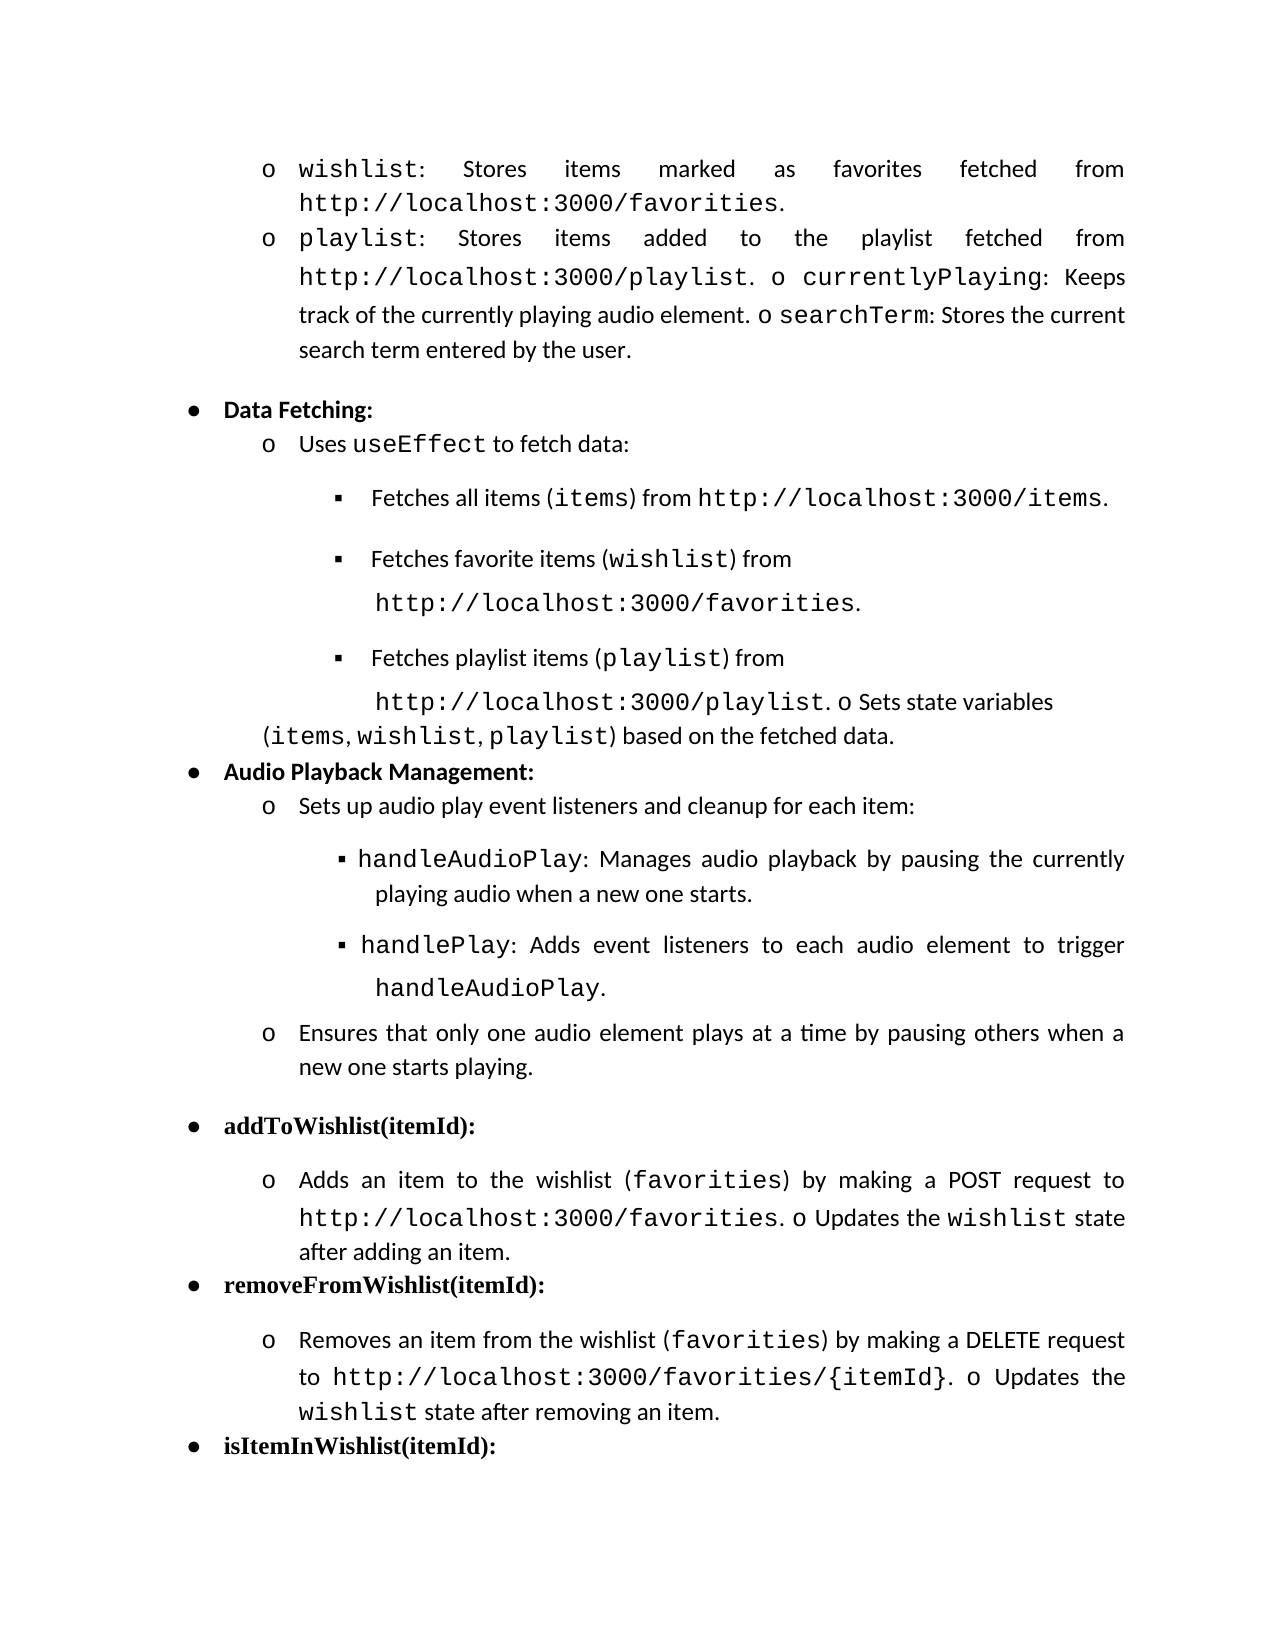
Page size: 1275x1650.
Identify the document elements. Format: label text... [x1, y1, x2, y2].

list Sets up audio play event listeners and cleanup for each item: [261, 790, 1126, 822]
list isItemInWishlist(itemId): [186, 1431, 1138, 1459]
list playlist: Stores items added to the playlist fetched from http://localhost:3000/playlist. o currentlyPlaying: Keeps track of the currently playing audio element. o searchTerm: Stores the current search term entered by the user. [261, 223, 1126, 365]
list Ensures that only one audio element plays at a time by pausing others when a new one starts playing. [261, 1017, 1126, 1082]
text ▪ Fetches playlist items (playlist) from [150, 642, 1138, 674]
list wishlist: Stores items marked as favorites fetched from http://localhost:3000/favorities. [261, 153, 1126, 219]
text http://localhost:3000/favorities. [375, 587, 1137, 619]
text ▪ Fetches all items (items) from http://localhost:3000/items. [150, 482, 1138, 514]
list addToWishlist(itemId): [186, 1111, 1138, 1139]
list Adds an item to the wishlist (favorities) by making a POST request to http://localhost:3000/favorities. o Updates the wishlist state after adding an item. [261, 1164, 1126, 1267]
text ▪ Fetches favorite items (wishlist) from [150, 544, 1138, 575]
text ▪ handlePlay: Adds event listeners to each audio element to trigger handleAudioPlay. [337, 929, 1126, 1004]
text ▪ handleAudioPlay: Manages audio playback by pausing the currently playing audio when a new one starts. [337, 843, 1126, 908]
list Data Fetching: [186, 394, 1138, 424]
list Audio Playback Management: [186, 756, 1138, 787]
list removeFromWishlist(itemId): [186, 1270, 1138, 1299]
list Removes an item from the wishlist (favorities) by making a DELETE request to http://localhost:3000/favorities/{itemId}. o Updates the wishlist state after removing an item. [261, 1324, 1126, 1427]
text http://localhost:3000/playlist. o Sets state variables (items, wishlist, playlist) based on the fetched data. [262, 686, 1073, 752]
list Uses useEffect to fetch data: [261, 428, 1126, 459]
